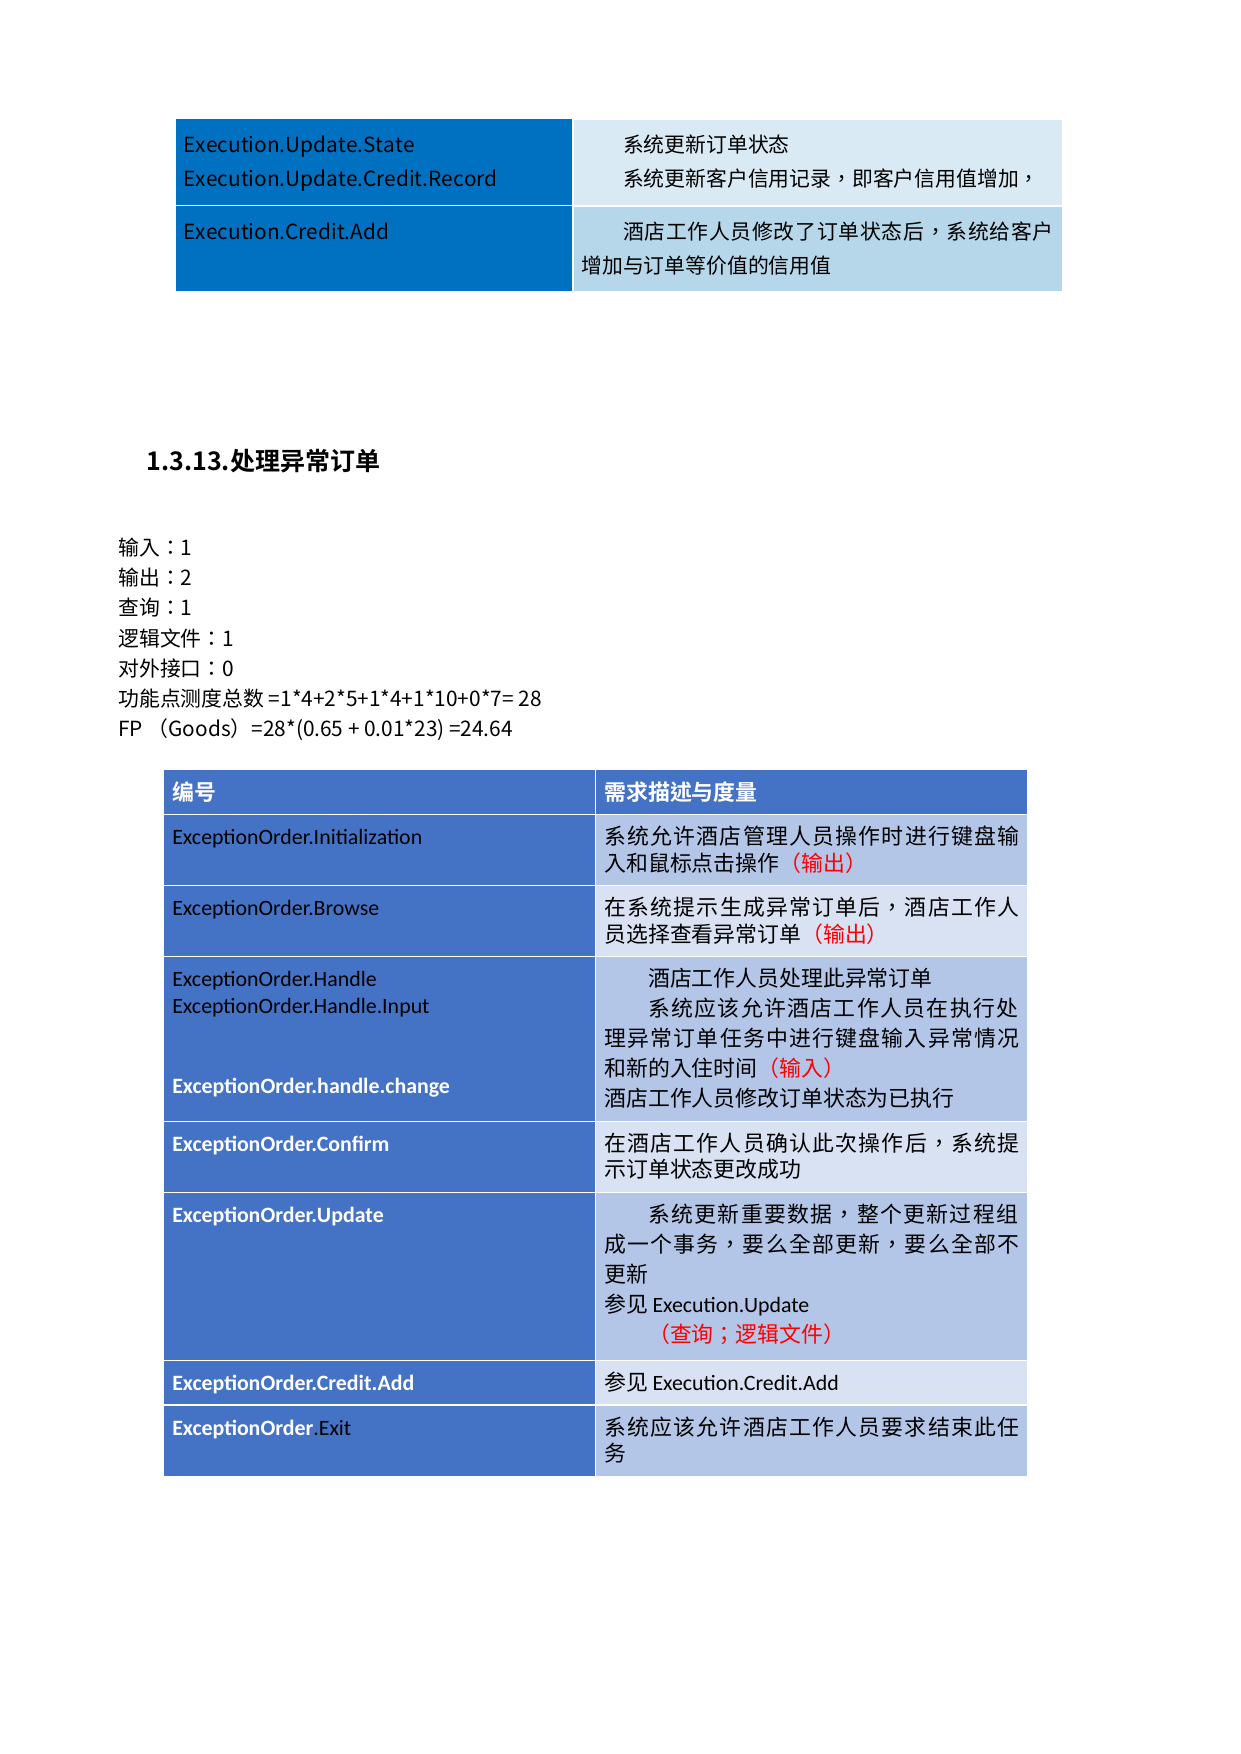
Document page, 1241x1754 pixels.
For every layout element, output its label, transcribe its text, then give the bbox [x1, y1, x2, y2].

table_cell ExceptionOrder.Browse [164, 886, 595, 956]
table_cell ExceptionOrder.Credit.Add [164, 1361, 595, 1404]
text 对外接口：0 [118, 652, 1122, 682]
text FP （Goods）=28*(0.65 + 0.01*23) =24.64 [118, 712, 1122, 743]
table_cell ExceptionOrder.Confirm [164, 1122, 595, 1192]
table_cell 酒店工作人员修改了订单状态后，系统给客户增加与订单等价值的信用值 [574, 207, 1062, 291]
text 逻辑文件：1 [118, 622, 1122, 652]
table_cell 酒店工作人员处理此异常订单 系统应该允许酒店工作人员在执行处理异常订单任务中进行键盘输入异常情况和新的入住时间（输入） 酒店工作人员修改订单状态为已执行 [596, 957, 1027, 1121]
text 查询：1 [118, 592, 1122, 622]
text 功能点测度总数 =1*4+2*5+1*4+1*10+0*7= 28 [118, 682, 1122, 712]
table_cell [176, 119, 572, 205]
text 输出：2 [118, 561, 1122, 592]
table_cell 系统允许酒店管理人员操作时进行键盘输入和鼠标点击操作（输出） [596, 815, 1027, 885]
table_cell 在酒店工作人员确认此次操作后，系统提示订单状态更改成功 [596, 1122, 1027, 1192]
table_cell Execution.Credit.Add [176, 206, 572, 291]
table_cell ExceptionOrder.Update [164, 1193, 595, 1360]
table_cell 系统应该允许酒店工作人员要求结束此任务 [596, 1406, 1027, 1476]
table_cell ExceptionOrder.Handle ExceptionOrder.Handle.Input ExceptionOrder.handle.change [164, 957, 595, 1121]
table_header 编号 [164, 770, 595, 814]
subtitle 1.3.13.处理异常订单 [118, 441, 1122, 478]
table_cell ExceptionOrder.Exit [164, 1406, 595, 1476]
table_header 需求描述与度量 [596, 770, 1027, 814]
table_cell 在系统提示生成异常订单后，酒店工作人员选择查看异常订单（输出） [596, 886, 1027, 956]
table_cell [574, 120, 1062, 205]
table_cell 参见Execution.Credit.Add [596, 1361, 1027, 1404]
text 输入：1 [118, 531, 1122, 561]
table_cell ExceptionOrder.Initialization [164, 815, 595, 885]
table_cell 系统更新重要数据，整个更新过程组成一个事务，要么全部更新，要么全部不更新 参见Execution.Update （查询；逻辑文件） [596, 1193, 1027, 1360]
